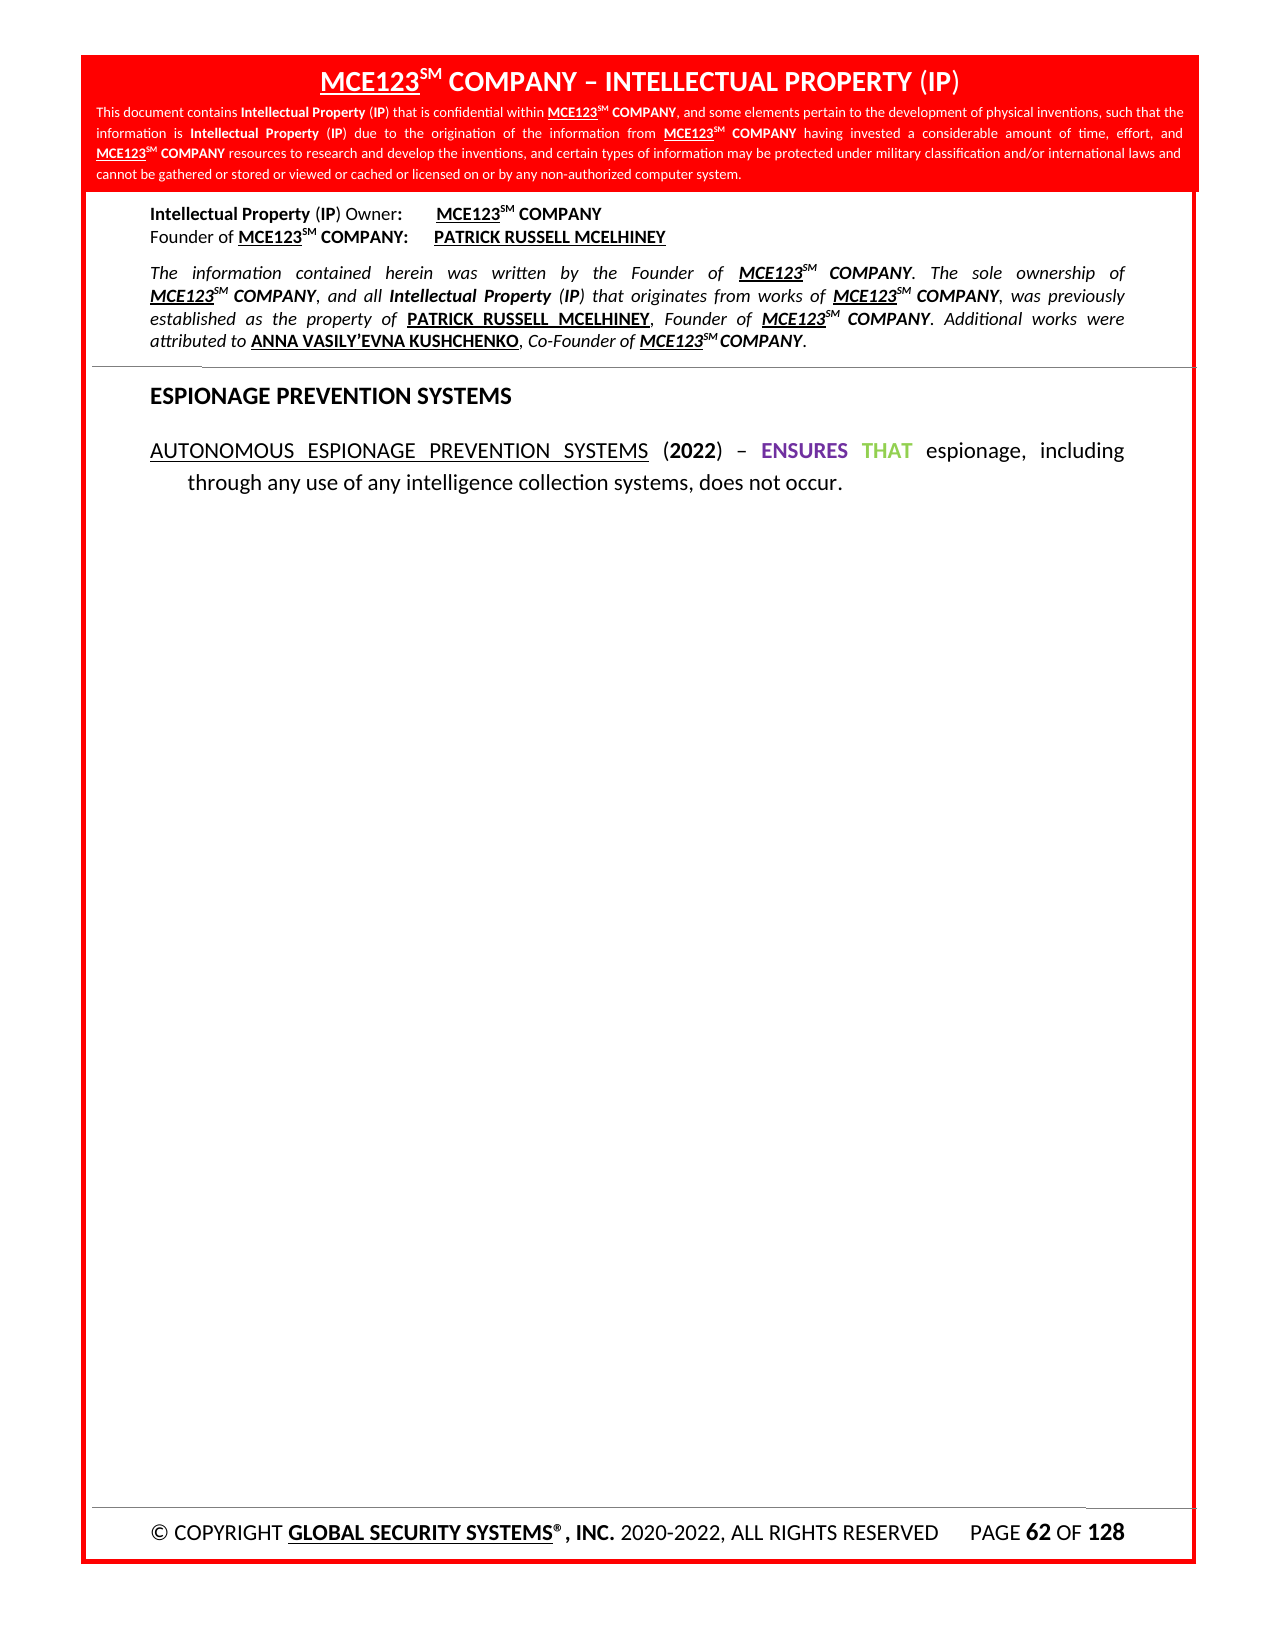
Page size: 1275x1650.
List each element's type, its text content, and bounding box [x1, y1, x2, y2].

text ESPIONAGE PREVENTION SYSTEMS [150, 381, 1125, 411]
text AUTONOMOUS ESPIONAGE PREVENTION SYSTEMS (2022) – ENSURES THAT espionage, including through any use of any intelligence collection systems, does not occur. [150, 436, 1125, 497]
